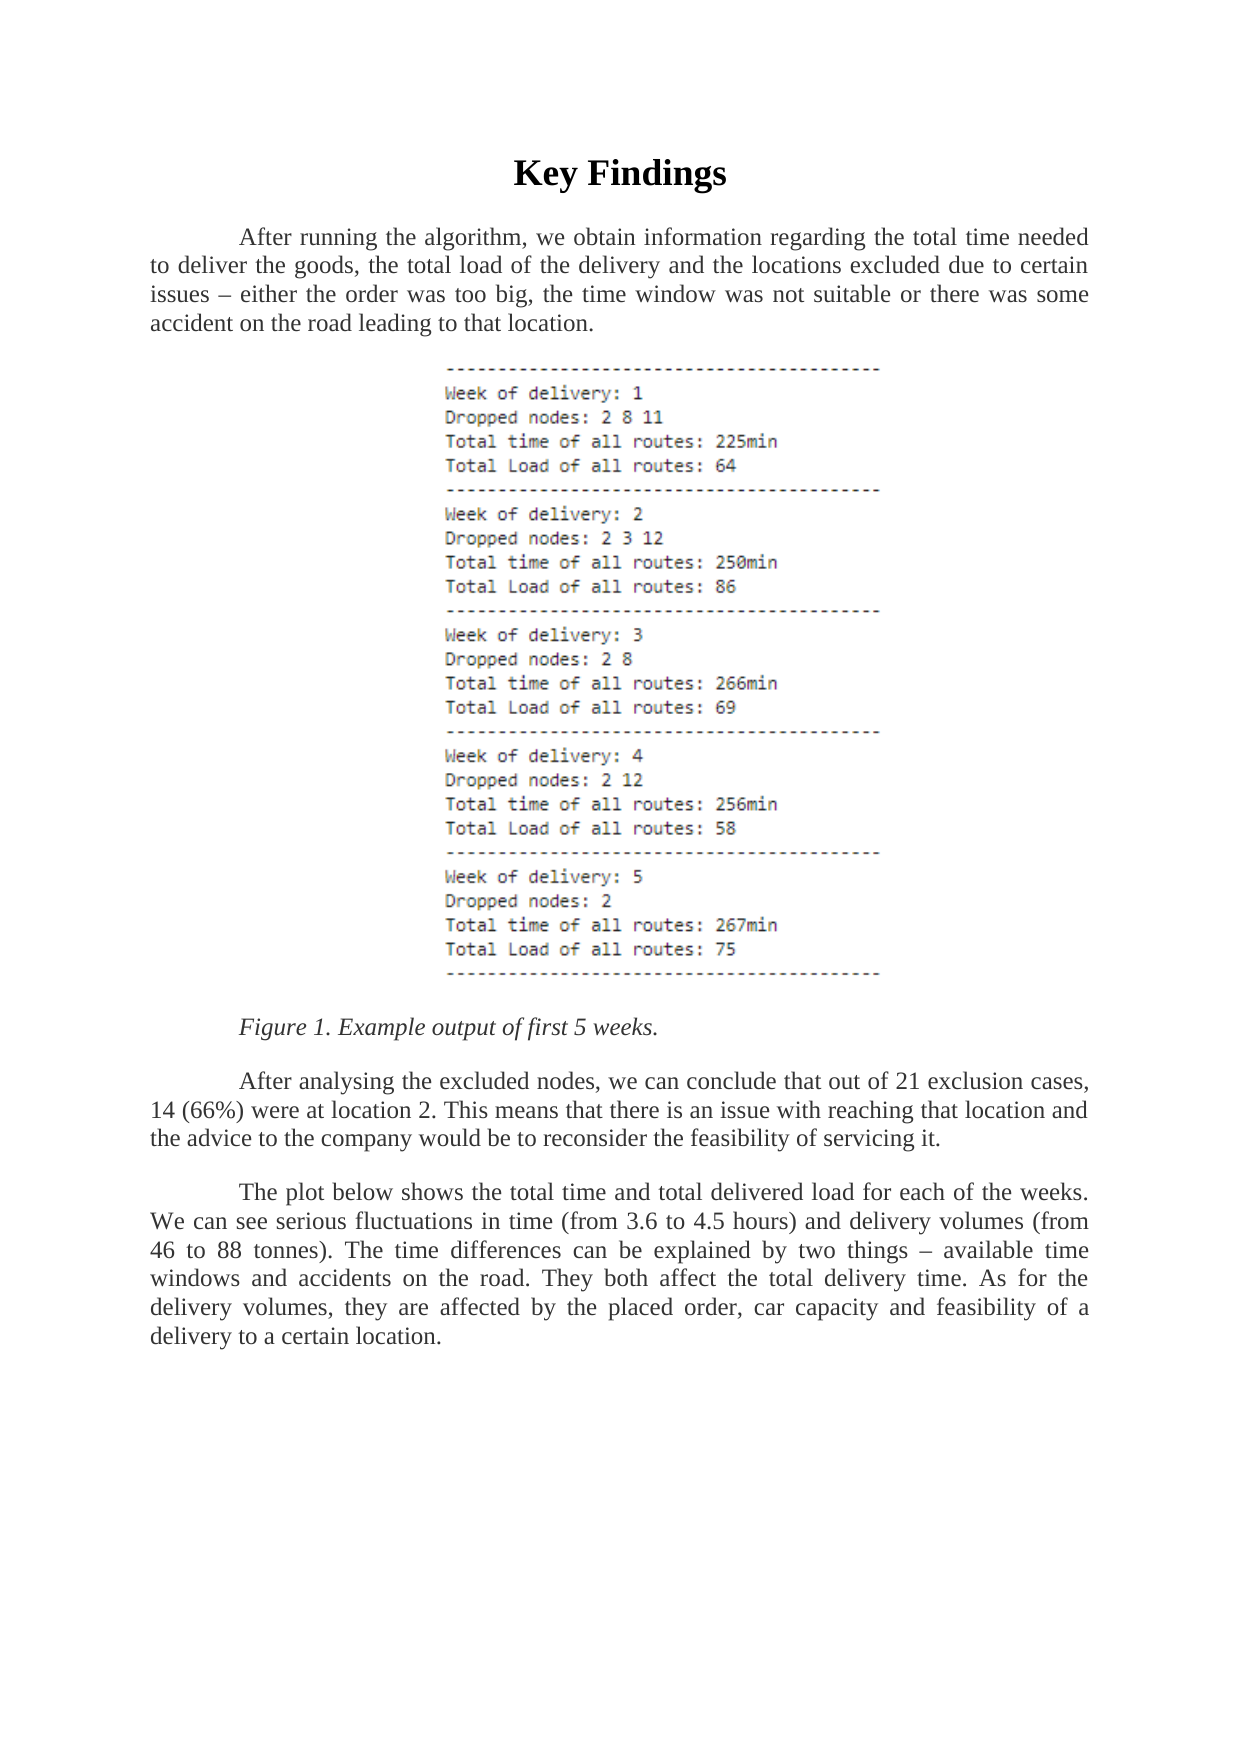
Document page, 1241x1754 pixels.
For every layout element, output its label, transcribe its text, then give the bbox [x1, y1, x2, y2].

subtitle Key Findings [150, 150, 1090, 193]
text After running the algorithm, we obtain information regarding the total time needed to deliver the goods, the total load of the delivery and the locations excluded due to certain issues – either the order was too big, the time window was not suitable or there was some accident on the road leading to that location. [150, 222, 1090, 337]
text Figure 1. Example output of first 5 weeks. [150, 1012, 1090, 1041]
text After analysing the excluded nodes, we can conclude that out of 21 exclusion cases, 14 (66%) were at location 2. This means that there is an issue with reaching that location and the advice to the company would be to reconsider the feasibility of servicing it. [150, 1066, 1090, 1152]
text The plot below shows the total time and total delivered load for each of the weeks. We can see serious fluctuations in time (from 3.6 to 4.5 hours) and delivery volumes (from 46 to 88 tonnes). The time differences can be explained by two things – available time windows and accidents on the road. They both affect the total delivery time. As for the delivery volumes, they are affected by the placed order, car capacity and feasibility of a delivery to a certain location. [150, 1177, 1090, 1350]
picture [436, 361, 893, 988]
